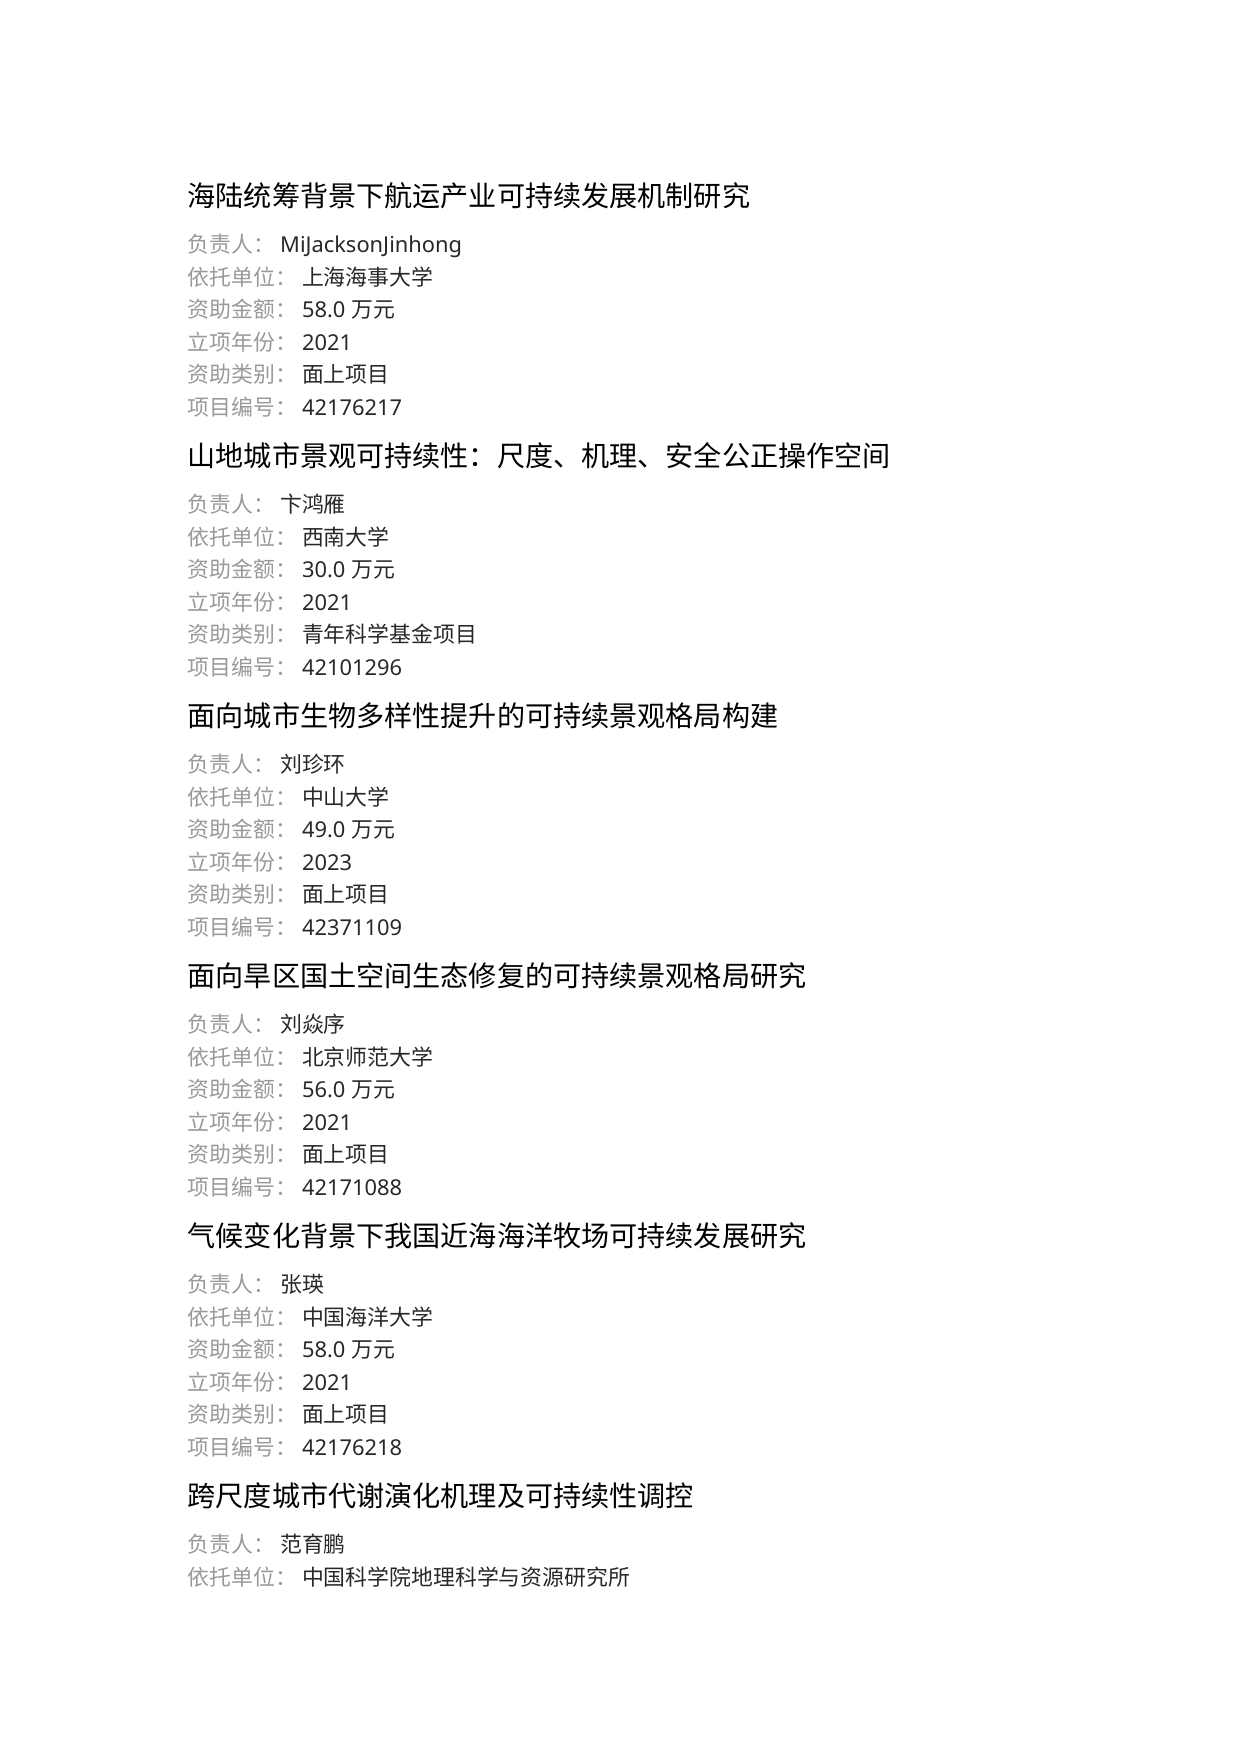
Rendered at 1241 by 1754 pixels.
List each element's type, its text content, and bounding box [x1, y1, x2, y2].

text 资助类别： 面上项目 [187, 1137, 1053, 1169]
text 立项年份： 2021 [187, 1104, 1053, 1137]
text 立项年份： 2021 [187, 584, 1053, 617]
text 负责人： 刘珍环 [187, 747, 1053, 779]
text 资助类别： 面上项目 [187, 1397, 1053, 1429]
text 资助金额： 58.0 万元 [187, 1332, 1053, 1364]
text 项目编号： 42176218 [187, 1429, 1053, 1462]
text 立项年份： 2021 [187, 324, 1053, 357]
text 项目编号： 42371109 [187, 909, 1053, 942]
text 立项年份： 2023 [187, 844, 1053, 877]
text 依托单位： 西南大学 [187, 519, 1053, 552]
text 依托单位： 中国海洋大学 [187, 1299, 1053, 1332]
text 负责人： 刘焱序 [187, 1007, 1053, 1039]
text 负责人： 范育鹏 [187, 1527, 1053, 1559]
text 面向旱区国土空间生态修复的可持续景观格局研究 [187, 942, 1053, 1007]
text 项目编号： 42101296 [187, 649, 1053, 682]
text 资助类别： 面上项目 [187, 877, 1053, 909]
text 资助类别： 青年科学基金项目 [187, 617, 1053, 649]
text 立项年份： 2021 [187, 1364, 1053, 1397]
text 气候变化背景下我国近海海洋牧场可持续发展研究 [187, 1202, 1053, 1267]
text 资助金额： 30.0 万元 [187, 552, 1053, 584]
text 山地城市景观可持续性：尺度、机理、安全公正操作空间 [187, 422, 1053, 487]
text 资助金额： 56.0 万元 [187, 1072, 1053, 1104]
text 负责人： 卞鸿雁 [187, 487, 1053, 519]
text 依托单位： 上海海事大学 [187, 259, 1053, 292]
text 海陆统筹背景下航运产业可持续发展机制研究 [187, 162, 1053, 227]
text 负责人： 张瑛 [187, 1267, 1053, 1299]
text 依托单位： 中山大学 [187, 779, 1053, 812]
text 依托单位： 中国科学院地理科学与资源研究所 [187, 1559, 1053, 1592]
text 资助金额： 49.0 万元 [187, 812, 1053, 844]
text 项目编号： 42176217 [187, 389, 1053, 422]
text 资助类别： 面上项目 [187, 357, 1053, 389]
text 依托单位： 北京师范大学 [187, 1039, 1053, 1072]
text 项目编号： 42171088 [187, 1169, 1053, 1202]
text 面向城市生物多样性提升的可持续景观格局构建 [187, 682, 1053, 747]
text 负责人： MiJacksonJinhong [187, 227, 1053, 259]
text 跨尺度城市代谢演化机理及可持续性调控 [187, 1462, 1053, 1527]
text 资助金额： 58.0 万元 [187, 292, 1053, 324]
